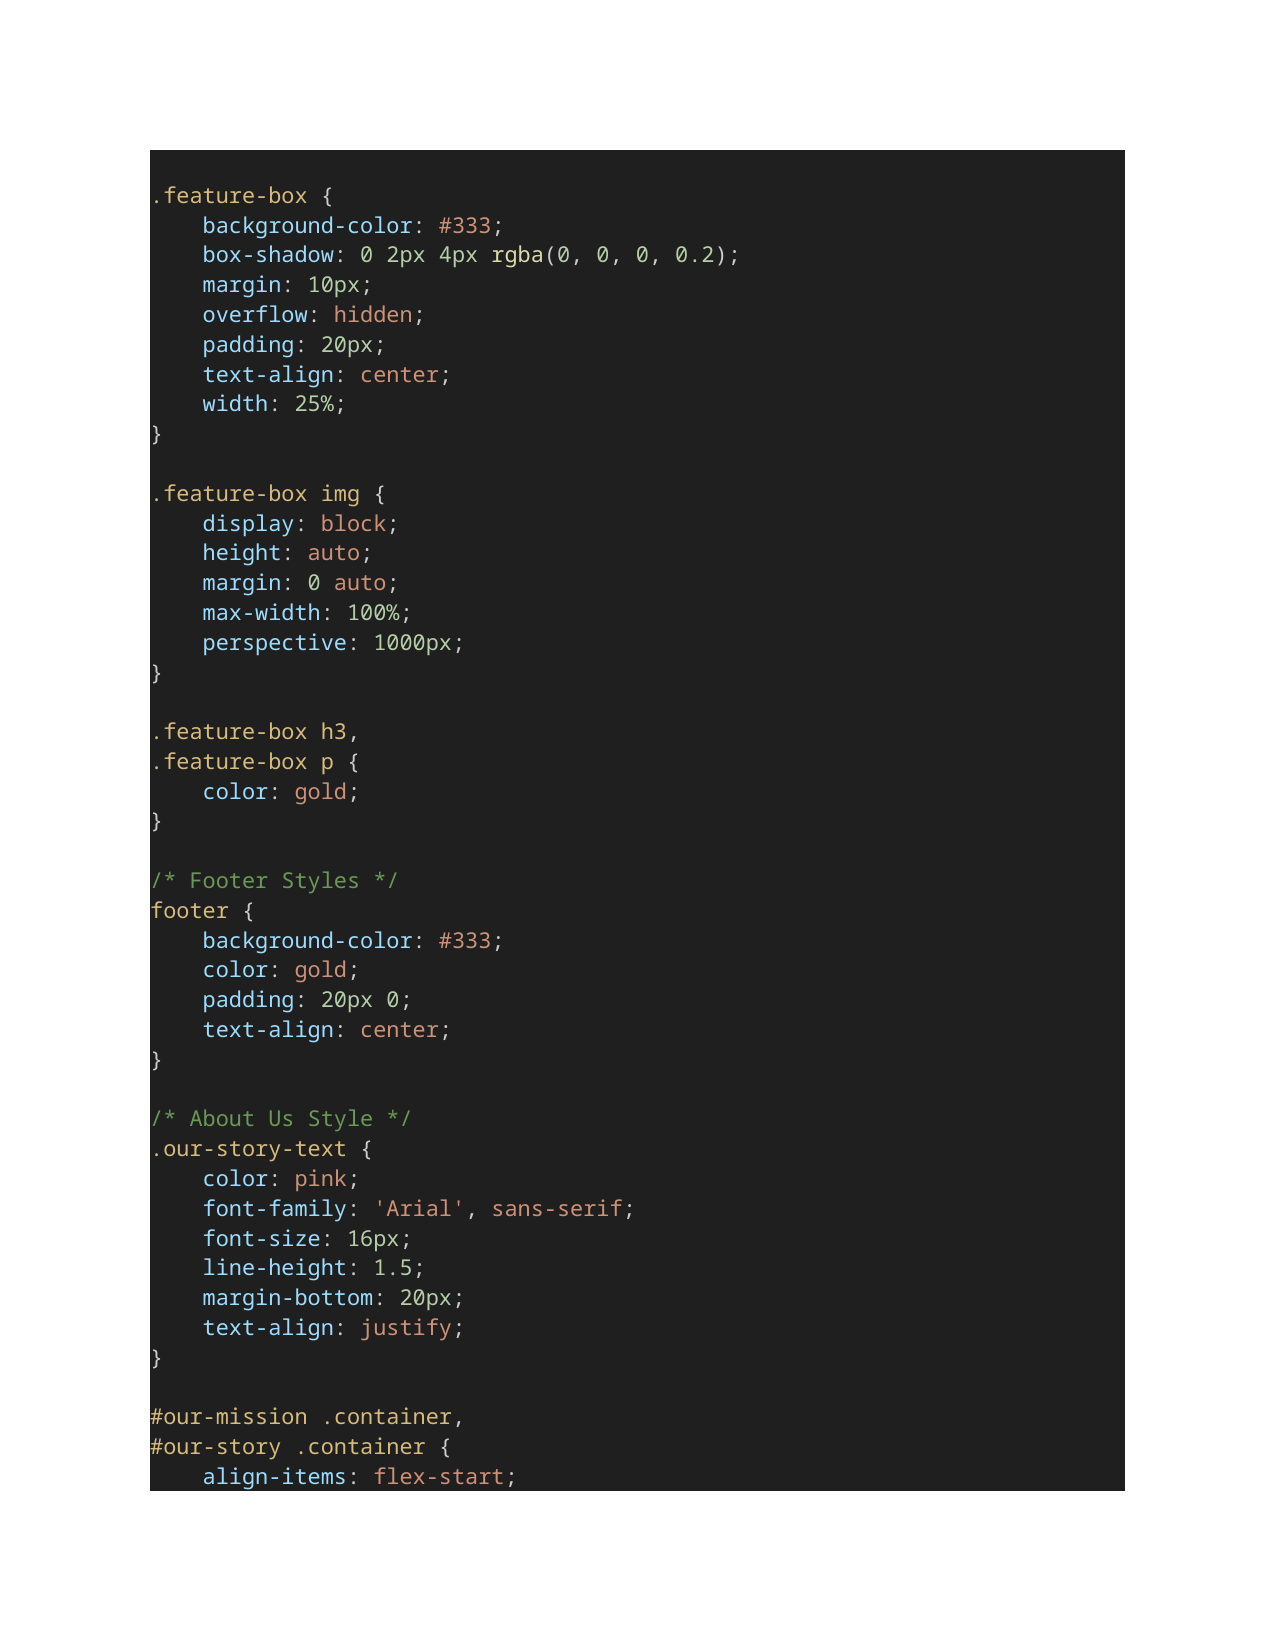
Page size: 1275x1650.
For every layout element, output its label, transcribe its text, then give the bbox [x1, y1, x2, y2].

text /* Footer Styles */ [150, 865, 1125, 895]
text .feature-box { [150, 180, 1125, 209]
text background-color: #333; [150, 209, 1125, 239]
text font-family: 'Arial', sans-serif; [150, 1193, 1125, 1222]
text .our-story-text { [150, 1133, 1125, 1163]
text } [150, 656, 1125, 686]
text } [150, 805, 1125, 835]
text overflow: hidden; [150, 299, 1125, 329]
text width: 25%; [150, 388, 1125, 418]
text color: gold; [150, 954, 1125, 984]
text text-align: justify; [150, 1312, 1125, 1342]
text perspective: 1000px; [150, 627, 1125, 656]
text color: gold; [150, 776, 1125, 805]
text footer { [150, 895, 1125, 924]
text align-items: flex-start; [150, 1461, 1125, 1491]
text } [150, 1342, 1125, 1371]
text } [150, 1044, 1125, 1073]
text padding: 20px 0; [150, 984, 1125, 1014]
text margin: 0 auto; [150, 567, 1125, 597]
text color: pink; [150, 1163, 1125, 1193]
text font-size: 16px; [150, 1222, 1125, 1252]
text #our-story .container { [150, 1431, 1125, 1461]
text .feature-box img { [150, 478, 1125, 507]
text .feature-box h3, [150, 716, 1125, 746]
text padding: 20px; [150, 329, 1125, 358]
text text-align: center; [150, 358, 1125, 388]
text #our-mission .container, [150, 1401, 1125, 1431]
text text-align: center; [150, 1014, 1125, 1044]
text background-color: #333; [150, 924, 1125, 954]
text box-shadow: 0 2px 4px rgba(0, 0, 0, 0.2); [150, 239, 1125, 269]
text max-width: 100%; [150, 597, 1125, 627]
text margin: 10px; [150, 269, 1125, 299]
text height: auto; [150, 537, 1125, 567]
text display: block; [150, 507, 1125, 537]
text /* About Us Style */ [150, 1103, 1125, 1133]
text } [150, 418, 1125, 448]
text line-height: 1.5; [150, 1252, 1125, 1282]
text .feature-box p { [150, 746, 1125, 776]
text margin-bottom: 20px; [150, 1282, 1125, 1312]
